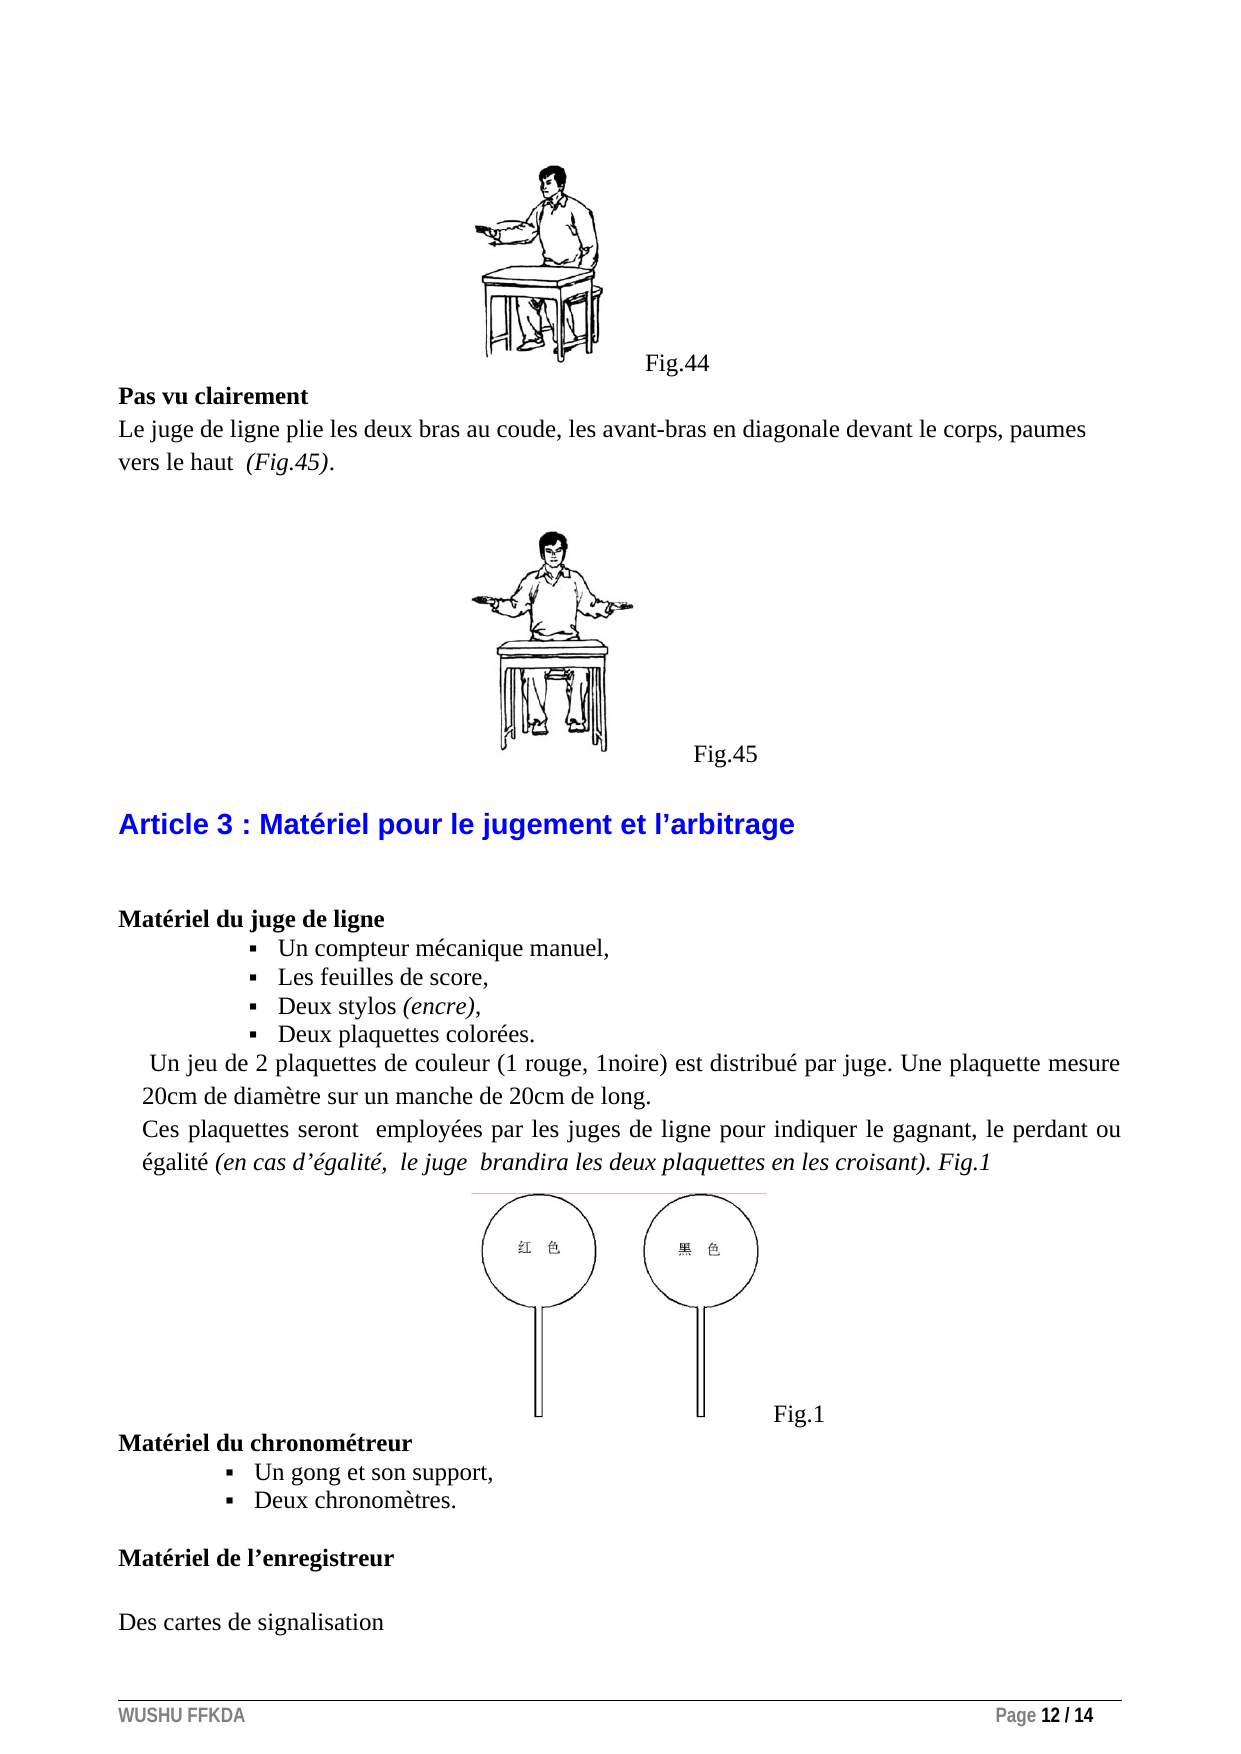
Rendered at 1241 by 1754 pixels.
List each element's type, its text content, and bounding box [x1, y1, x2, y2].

text Des cartes de signalisation [118, 1607, 1122, 1636]
list Un compteur mécanique manuel, [248, 933, 1122, 962]
list Un gong et son support, [224, 1457, 1122, 1486]
picture [455, 151, 614, 372]
list Les feuilles de score, [248, 962, 1122, 991]
text Un jeu de 2 plaquettes de couleur (1 rouge, 1noire) est distribué par juge. Une plaquette mesure 20cm de diamètre sur un manche de 20cm de long. [142, 1048, 1122, 1110]
picture [471, 1180, 767, 1423]
picture [451, 520, 646, 764]
text Pas vu clairement Le juge de ligne plie les deux bras au coude, les avant-bras en diagonale devant le corps, paumes vers le haut (Fig.45). [118, 381, 1122, 476]
text Matériel de l’enregistreur [118, 1543, 1122, 1572]
text Matériel du juge de ligne [118, 904, 1122, 933]
list Deux chronomètres. [224, 1486, 1122, 1514]
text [118, 118, 1122, 377]
list Deux stylos (encre), [248, 991, 1122, 1019]
text Fig.45 [118, 739, 1122, 768]
text Ces plaquettes seront employées par les juges de ligne pour indiquer le gagnant, le perdant ou égalité (en cas d’égalité, le juge brandira les deux plaquettes en les croisant). Fig.1 [142, 1114, 1122, 1176]
list Deux plaquettes colorées. [248, 1019, 1122, 1048]
text Matériel du chronométreur [118, 1428, 1122, 1457]
text Article 3 : Matériel pour le jugement et l’arbitrage [118, 807, 1122, 841]
